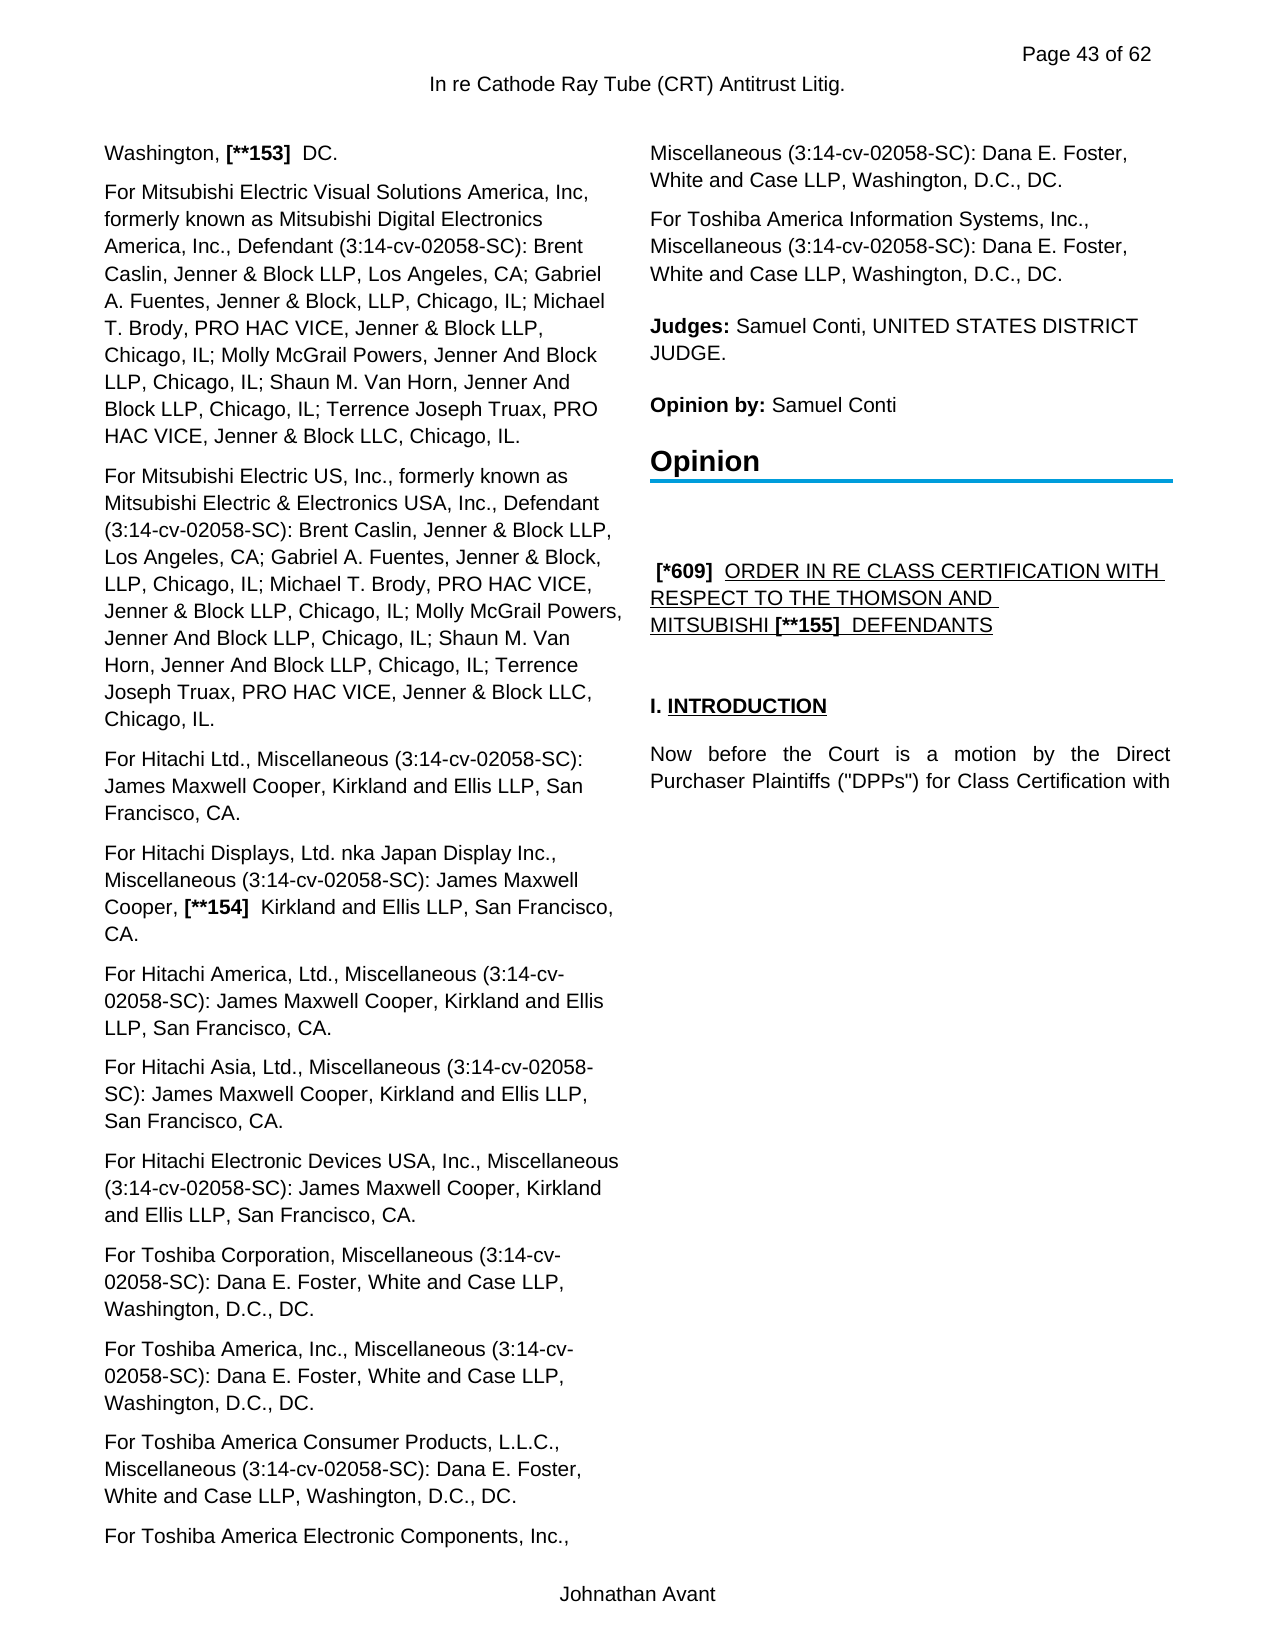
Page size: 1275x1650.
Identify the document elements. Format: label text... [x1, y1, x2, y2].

text [*609] ORDER IN RE CLASS CERTIFICATION WITH RESPECT TO THE THOMSON AND MITSUBISHI [**155] DEFENDANTS [650, 527, 1171, 637]
text For Toshiba America, Inc., Miscellaneous (3:14-cv-02058-SC): Dana E. Foster, White and Case LLP, Washington, D.C., DC. [104, 1333, 625, 1414]
text For Hitachi Ltd., Miscellaneous (3:14-cv-02058-SC): James Maxwell Cooper, Kirkland and Ellis LLP, San Francisco, CA. [104, 744, 625, 825]
text For Mitsubishi Electric US, Inc., formerly known as Mitsubishi Electric & Electronics USA, Inc., Defendant (3:14-cv-02058-SC): Brent Caslin, Jenner & Block LLP, Los Angeles, CA; Gabriel A. Fuentes, Jenner & Block, LLP, Chicago, IL; Michael T. Brody, PRO HAC VICE, Jenner & Block LLP, Chicago, IL; Molly McGrail Powers, Jenner And Block LLP, Chicago, IL; Shaun M. Van Horn, Jenner And Block LLP, Chicago, IL; Terrence Joseph Truax, PRO HAC VICE, Jenner & Block LLC, Chicago, IL. [104, 460, 625, 731]
text For Philips Electronics North America Corporation, Defendant (3:14-cv-02058-SC): Charles M Malaise, Washington, [**153] DC. [104, 137, 625, 164]
text For Hitachi Electronic Devices USA, Inc., Miscellaneous (3:14-cv-02058-SC): James Maxwell Cooper, Kirkland and Ellis LLP, San Francisco, CA. [104, 1146, 625, 1227]
text For Hitachi Displays, Ltd. nka Japan Display Inc., Miscellaneous (3:14-cv-02058-SC): James Maxwell Cooper, [**154] Kirkland and Ellis LLP, San Francisco, CA. [104, 837, 625, 946]
text For Toshiba America Information Systems, Inc., Miscellaneous (3:14-cv-02058-SC): Dana E. Foster, White and Case LLP, Washington, D.C., DC. [650, 204, 1171, 285]
text For Toshiba America Consumer Products, L.L.C., Miscellaneous (3:14-cv-02058-SC): Dana E. Foster, White and Case LLP, Washington, D.C., DC. [104, 1427, 625, 1508]
text For Hitachi Asia, Ltd., Miscellaneous (3:14-cv-02058-SC): James Maxwell Cooper, Kirkland and Ellis LLP, San Francisco, CA. [104, 1052, 625, 1133]
text Now before the Court is a motion by the Direct Purchaser Plaintiffs ("DPPs") for Class Certification with respect to the Defendants Thomson and Mitsubishi.1 Thomson [*610] has settled and stipulated to class certification, pending hearing.2 Accordingly, Mitsubishi is the only remaining Defendant. Mitsubishi opposes the motion. [650, 739, 1171, 793]
text Judges: Samuel Conti, UNITED STATES DISTRICT JUDGE. [650, 310, 1171, 364]
text For Toshiba America Electronic Components, Inc., Miscellaneous (3:14-cv-02058-SC): Dana E. Foster, White and Case LLP, Washington, D.C., DC. [104, 1521, 625, 1548]
text For Toshiba Corporation, Miscellaneous (3:14-cv-02058-SC): Dana E. Foster, White and Case LLP, Washington, D.C., DC. [104, 1239, 625, 1321]
text For Toshiba America Electronic Components, Inc., Miscellaneous (3:14-cv-02058-SC): Dana E. Foster, White and Case LLP, Washington, D.C., DC. [650, 137, 1171, 192]
text Opinion by: Samuel Conti [650, 389, 1171, 417]
text Opinion [650, 442, 1171, 477]
text I. INTRODUCTION [650, 662, 1171, 718]
text For Hitachi America, Ltd., Miscellaneous (3:14-cv-02058-SC): James Maxwell Cooper, Kirkland and Ellis LLP, San Francisco, CA. [104, 958, 625, 1039]
text For Mitsubishi Electric Visual Solutions America, Inc, formerly known as Mitsubishi Digital Electronics America, Inc., Defendant (3:14-cv-02058-SC): Brent Caslin, Jenner & Block LLP, Los Angeles, CA; Gabriel A. Fuentes, Jenner & Block, LLP, Chicago, IL; Michael T. Brody, PRO HAC VICE, Jenner & Block LLP, Chicago, IL; Molly McGrail Powers, Jenner And Block LLP, Chicago, IL; Shaun M. Van Horn, Jenner And Block LLP, Chicago, IL; Terrence Joseph Truax, PRO HAC VICE, Jenner & Block LLC, Chicago, IL. [104, 177, 625, 448]
